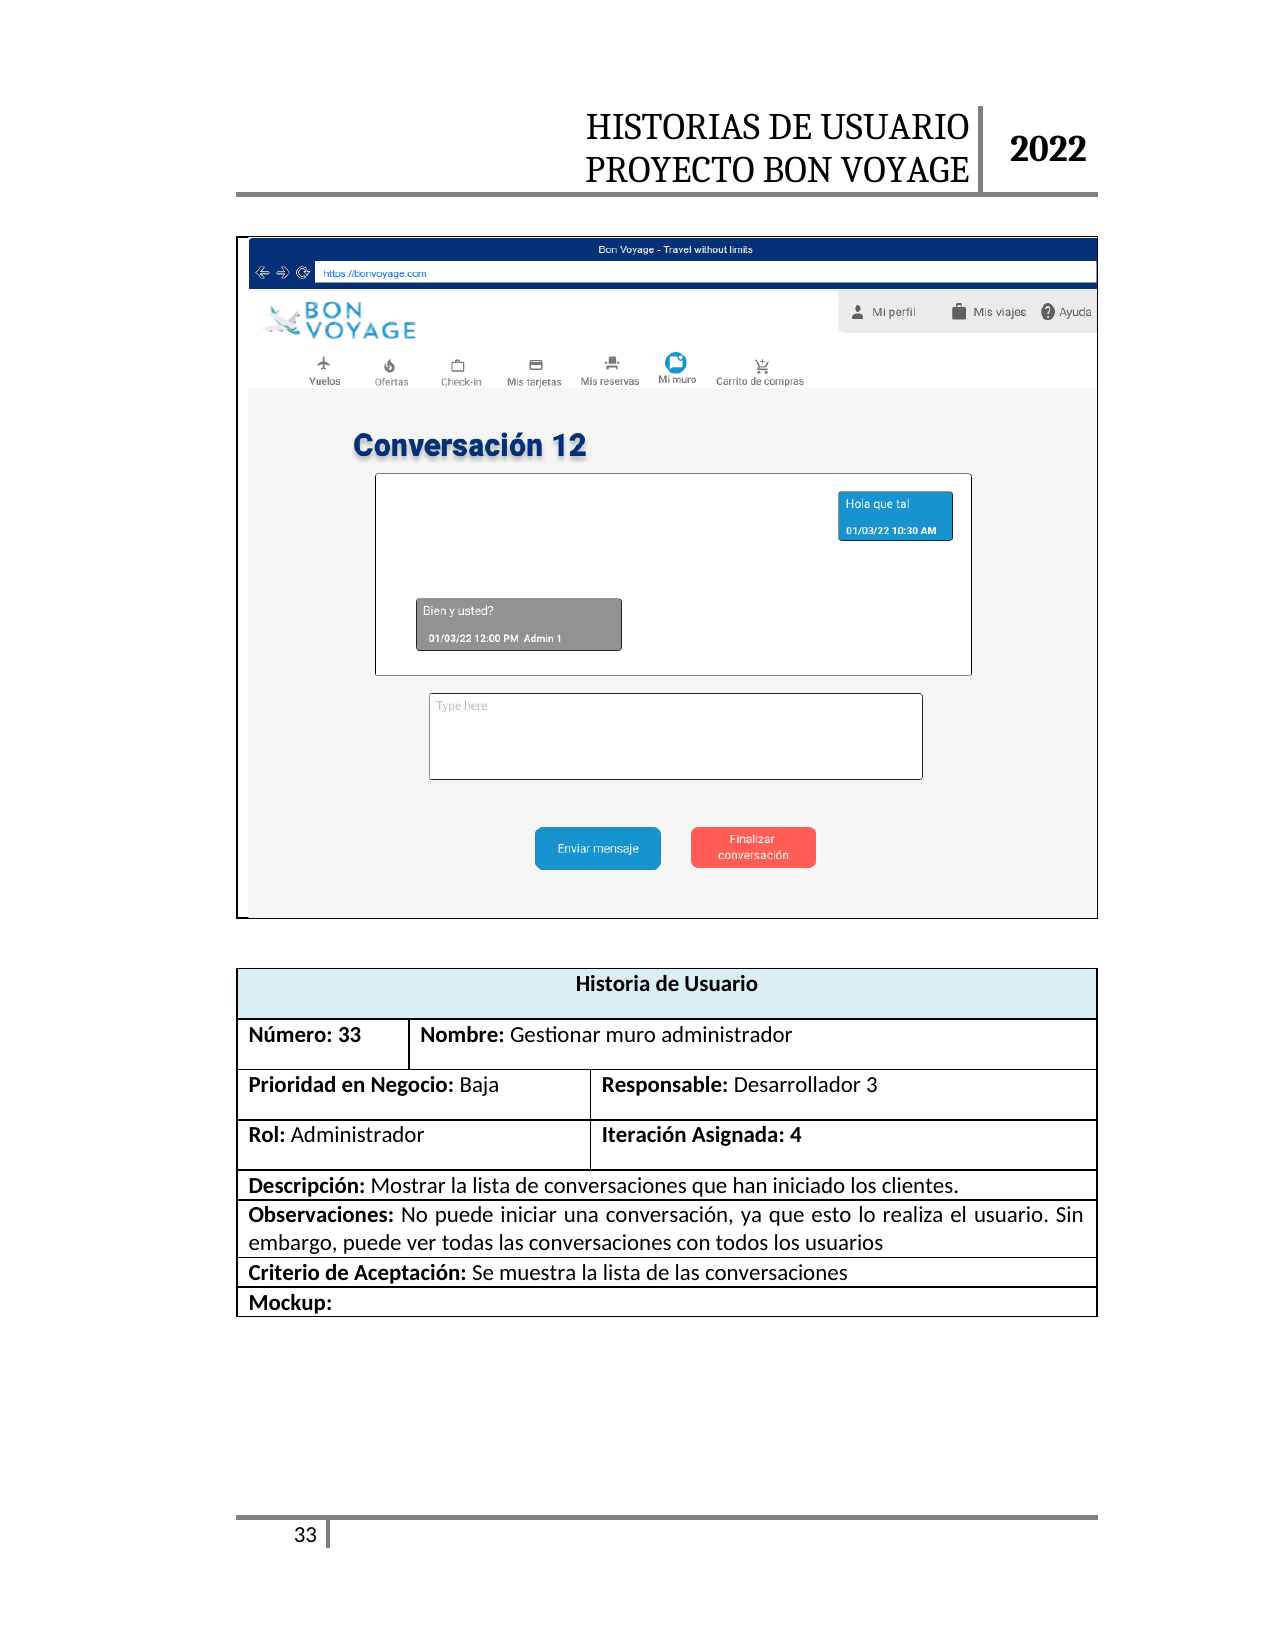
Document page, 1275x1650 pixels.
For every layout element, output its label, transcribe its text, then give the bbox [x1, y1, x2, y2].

table_cell Mockup: [238, 1288, 1096, 1316]
table_cell Iteración Asignada: 4 [591, 1121, 1096, 1169]
table_cell Prioridad en Negocio: Baja [238, 1070, 590, 1119]
table_cell Observaciones: No puede iniciar una conversación, ya que esto lo realiza el usuario. Sin embargo, puede ver todas las conversaciones con todos los usuarios [238, 1201, 1096, 1257]
table_cell Rol: Administrador [238, 1121, 590, 1169]
table_cell Responsable: Desarrollador 3 [591, 1070, 1096, 1119]
table_cell Nombre: Gestionar muro administrador [410, 1020, 1096, 1068]
picture [248, 237, 1097, 918]
table_cell Criterio de Aceptación: Se muestra la lista de las conversaciones [238, 1258, 1096, 1286]
table_cell Número: 33 [238, 1020, 408, 1068]
table_header Historia de Usuario [238, 969, 1096, 1018]
table_cell Descripción: Mostrar la lista de conversaciones que han iniciado los clientes. [238, 1171, 1096, 1199]
